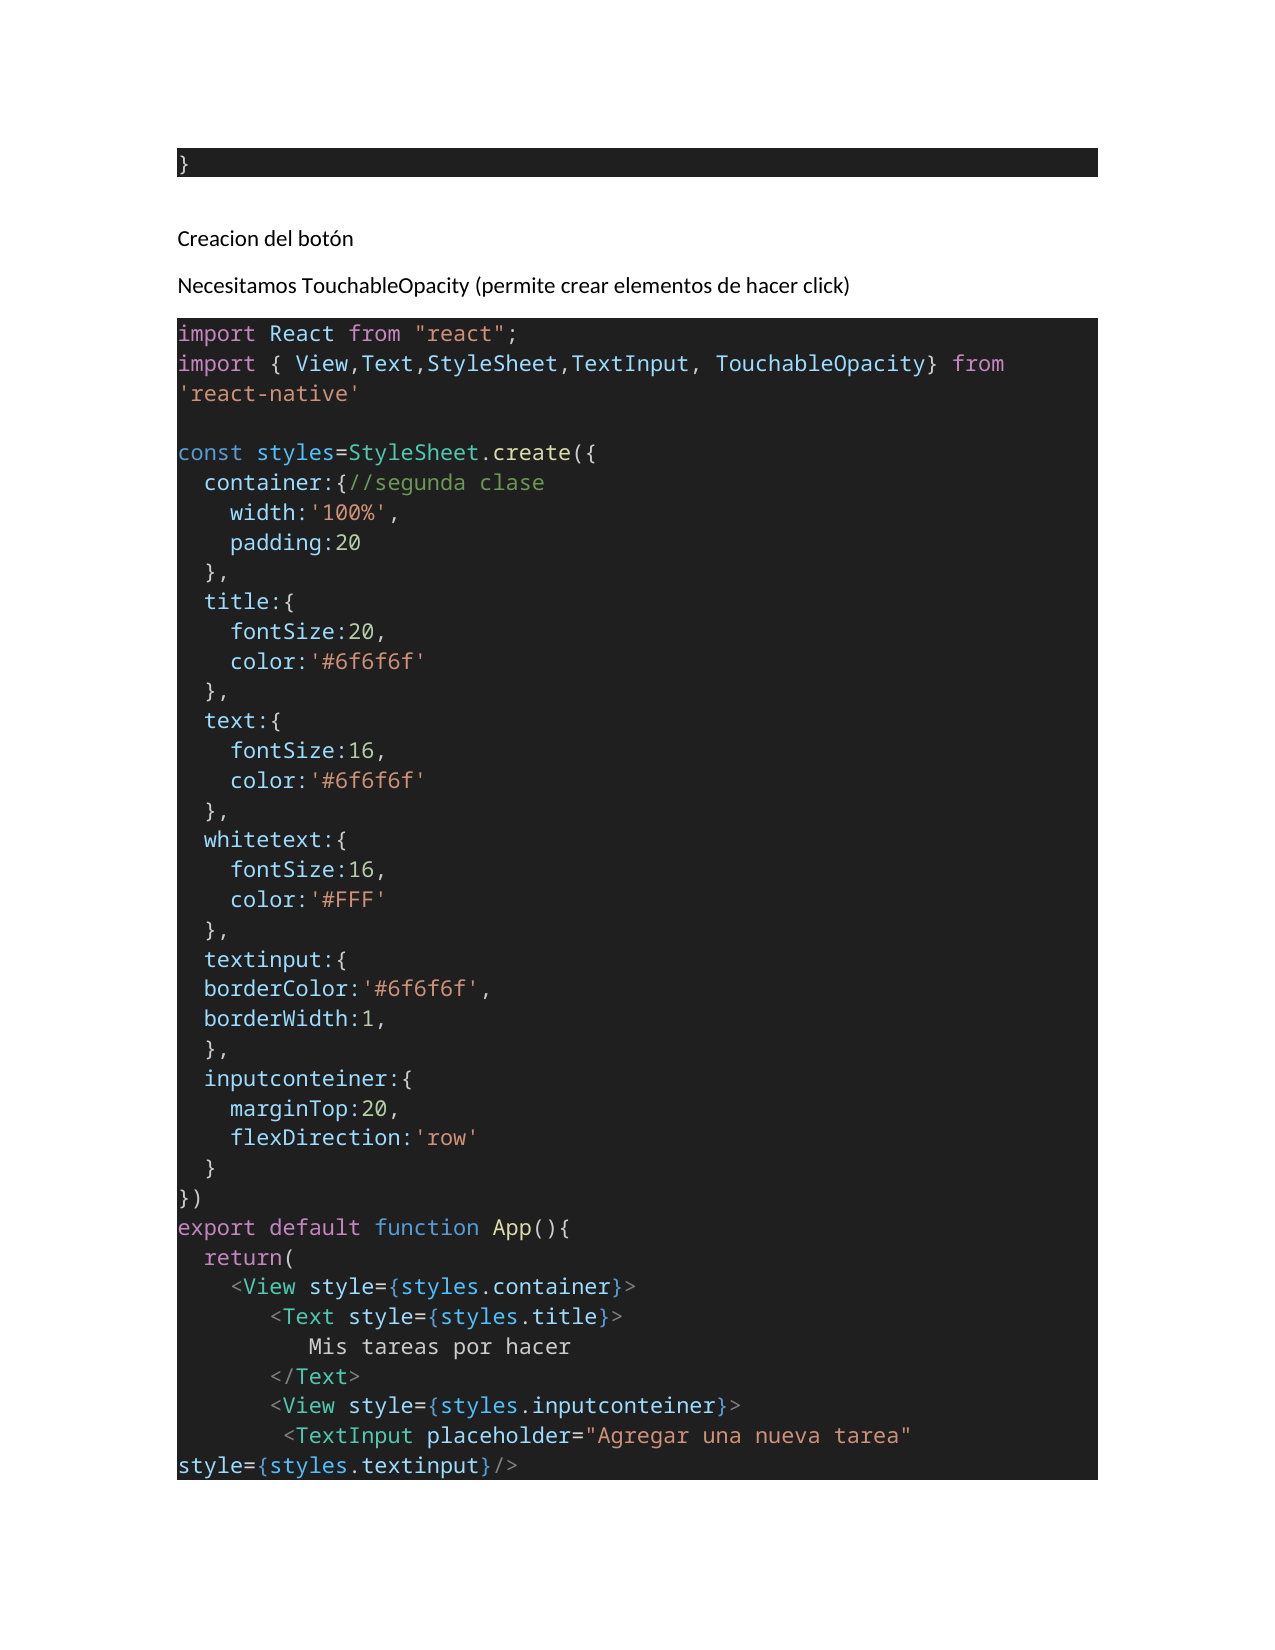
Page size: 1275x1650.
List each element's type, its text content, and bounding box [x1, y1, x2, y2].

text marginTop:20, [177, 1093, 1098, 1122]
text }, [177, 1033, 1098, 1063]
text color:'#6f6f6f' [177, 765, 1098, 795]
text Necesitamos TouchableOpacity (permite crear elementos de hacer click) [177, 271, 1098, 299]
text }, [177, 795, 1098, 824]
text <TextInput placeholder="Agregar una nueva tarea" style={styles.textinput}/> [177, 1420, 1098, 1480]
text }, [177, 556, 1098, 586]
text }) [177, 1182, 1098, 1212]
text <View style={styles.inputconteiner}> [177, 1391, 1098, 1420]
text fontSize:20, [177, 616, 1098, 646]
text fontSize:16, [177, 735, 1098, 765]
text <View style={styles.container}> [177, 1271, 1098, 1301]
text }, [177, 914, 1098, 944]
text export default function App(){ [177, 1212, 1098, 1242]
text fontSize:16, [177, 854, 1098, 884]
text } [177, 1152, 1098, 1182]
text flexDirection:'row' [177, 1122, 1098, 1152]
text borderWidth:1, [177, 1003, 1098, 1033]
text </Text> [177, 1361, 1098, 1391]
text <Text style={styles.title}> [177, 1301, 1098, 1331]
text borderColor:'#6f6f6f', [177, 973, 1098, 1003]
text width:'100%', [177, 497, 1098, 527]
text }, [177, 676, 1098, 705]
text color:'#FFF' [177, 884, 1098, 914]
text Mis tareas por hacer [177, 1331, 1098, 1361]
text text:{ [177, 705, 1098, 735]
text const styles=StyleSheet.create({ [177, 437, 1098, 467]
text inputconteiner:{ [177, 1063, 1098, 1093]
text import React from "react"; [177, 318, 1098, 348]
text whitetext:{ [177, 824, 1098, 854]
text import { View,Text,StyleSheet,TextInput, TouchableOpacity} from 'react-native' [177, 348, 1098, 407]
text padding:20 [177, 527, 1098, 556]
text } [177, 148, 1098, 177]
text textinput:{ [177, 944, 1098, 973]
text container:{//segunda clase [177, 467, 1098, 497]
text Creacion del botón [177, 224, 1098, 252]
text color:'#6f6f6f' [177, 646, 1098, 676]
text title:{ [177, 586, 1098, 616]
text return( [177, 1242, 1098, 1271]
